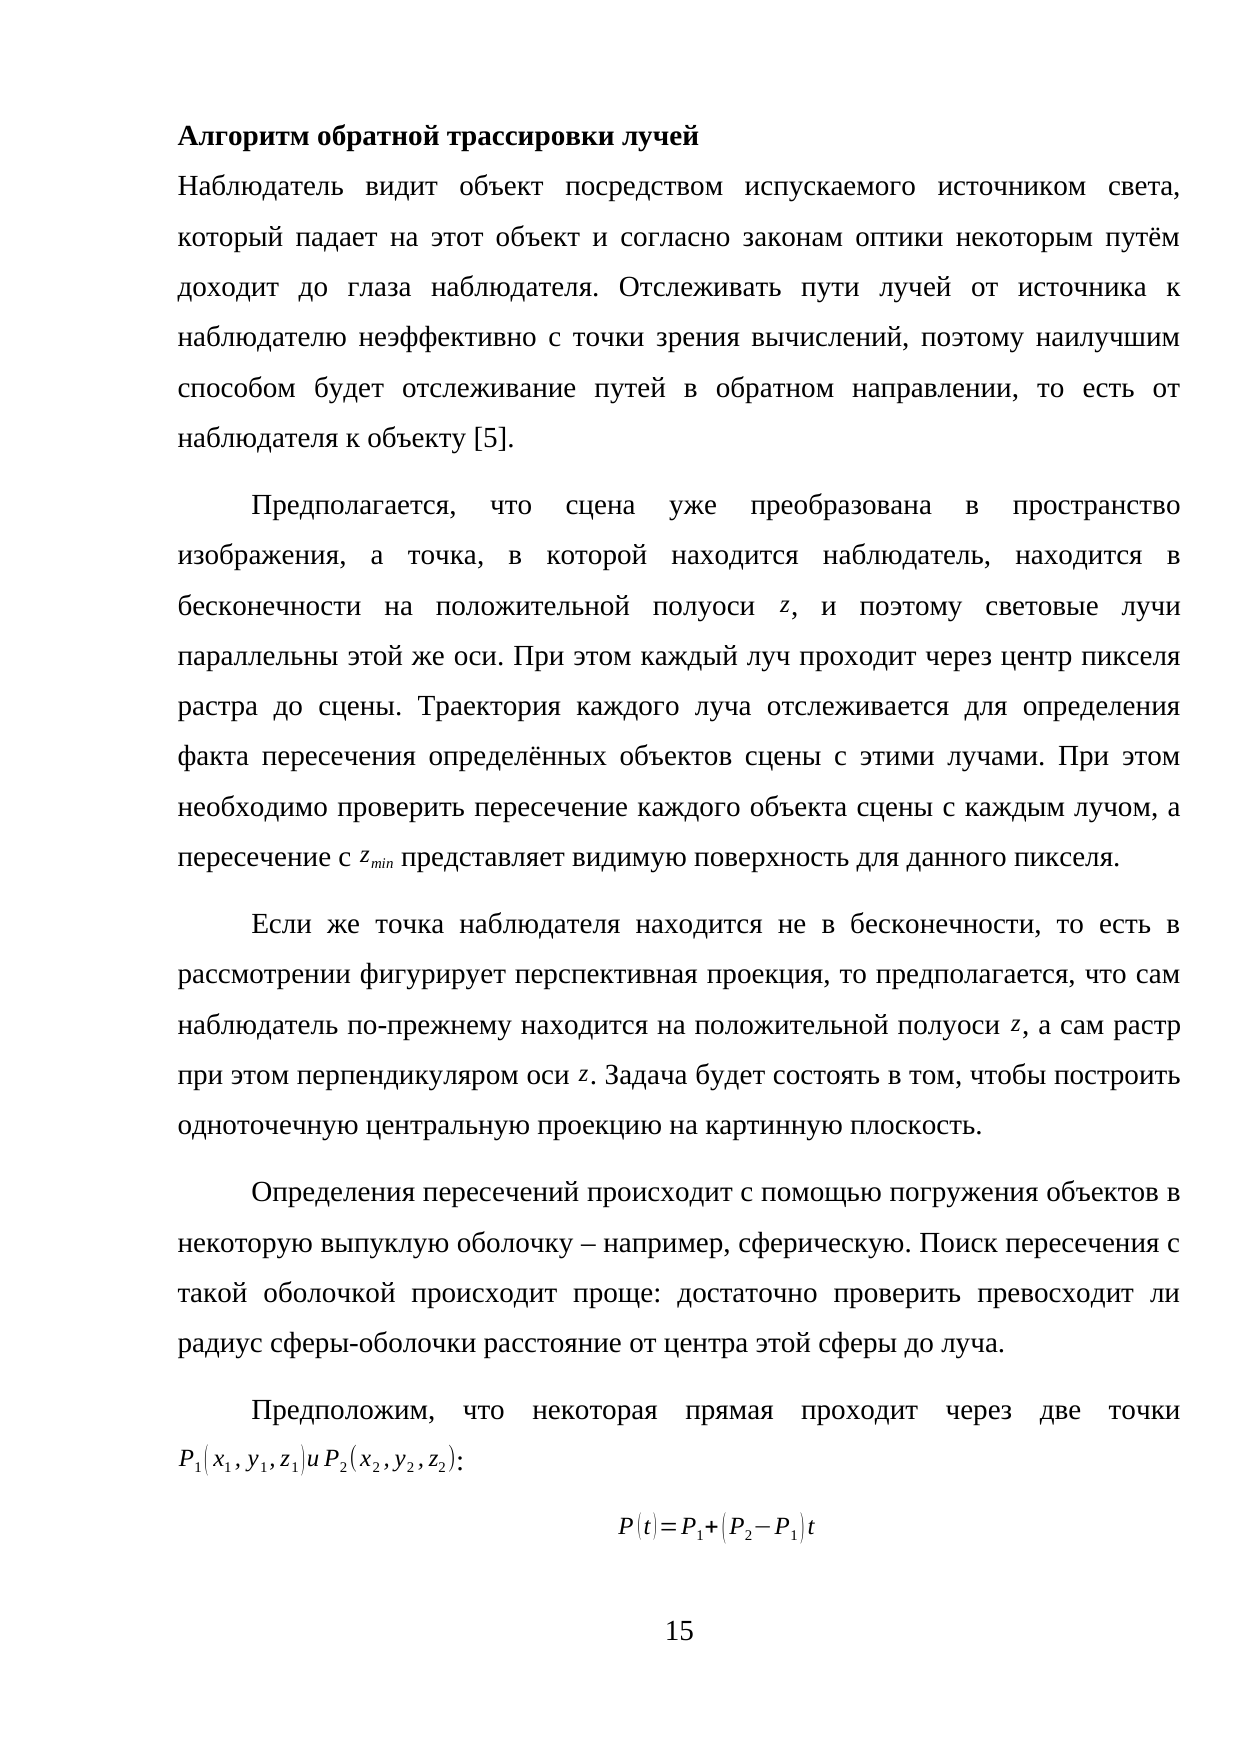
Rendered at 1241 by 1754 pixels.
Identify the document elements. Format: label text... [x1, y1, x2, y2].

subtitle Алгоритм обратной трассировки лучей [177, 118, 1181, 152]
text Если же точка наблюдателя находится не в бесконечности, то есть в рассмотрении фигурирует перспективная проекция, то предполагается, что сам наблюдатель по-прежнему находится на положительной полуоси , а сам растр при этом перпендикуляром оси . Задача будет состоять в том, чтобы построить одноточечную центральную проекцию на картинную плоскость. [177, 906, 1181, 1141]
text Предположим, что некоторая прямая проходит через две точки : [177, 1392, 1181, 1477]
text Наблюдатель видит объект посредством испускаемого источником света, который падает на этот объект и согласно законам оптики некоторым путём доходит до глаза наблюдателя. Отслеживать пути лучей от источника к наблюдателю неэффективно с точки зрения вычислений, поэтому наилучшим способом будет отслеживание путей в обратном направлении, то есть от наблюдателя к объекту [5]. [177, 168, 1181, 453]
